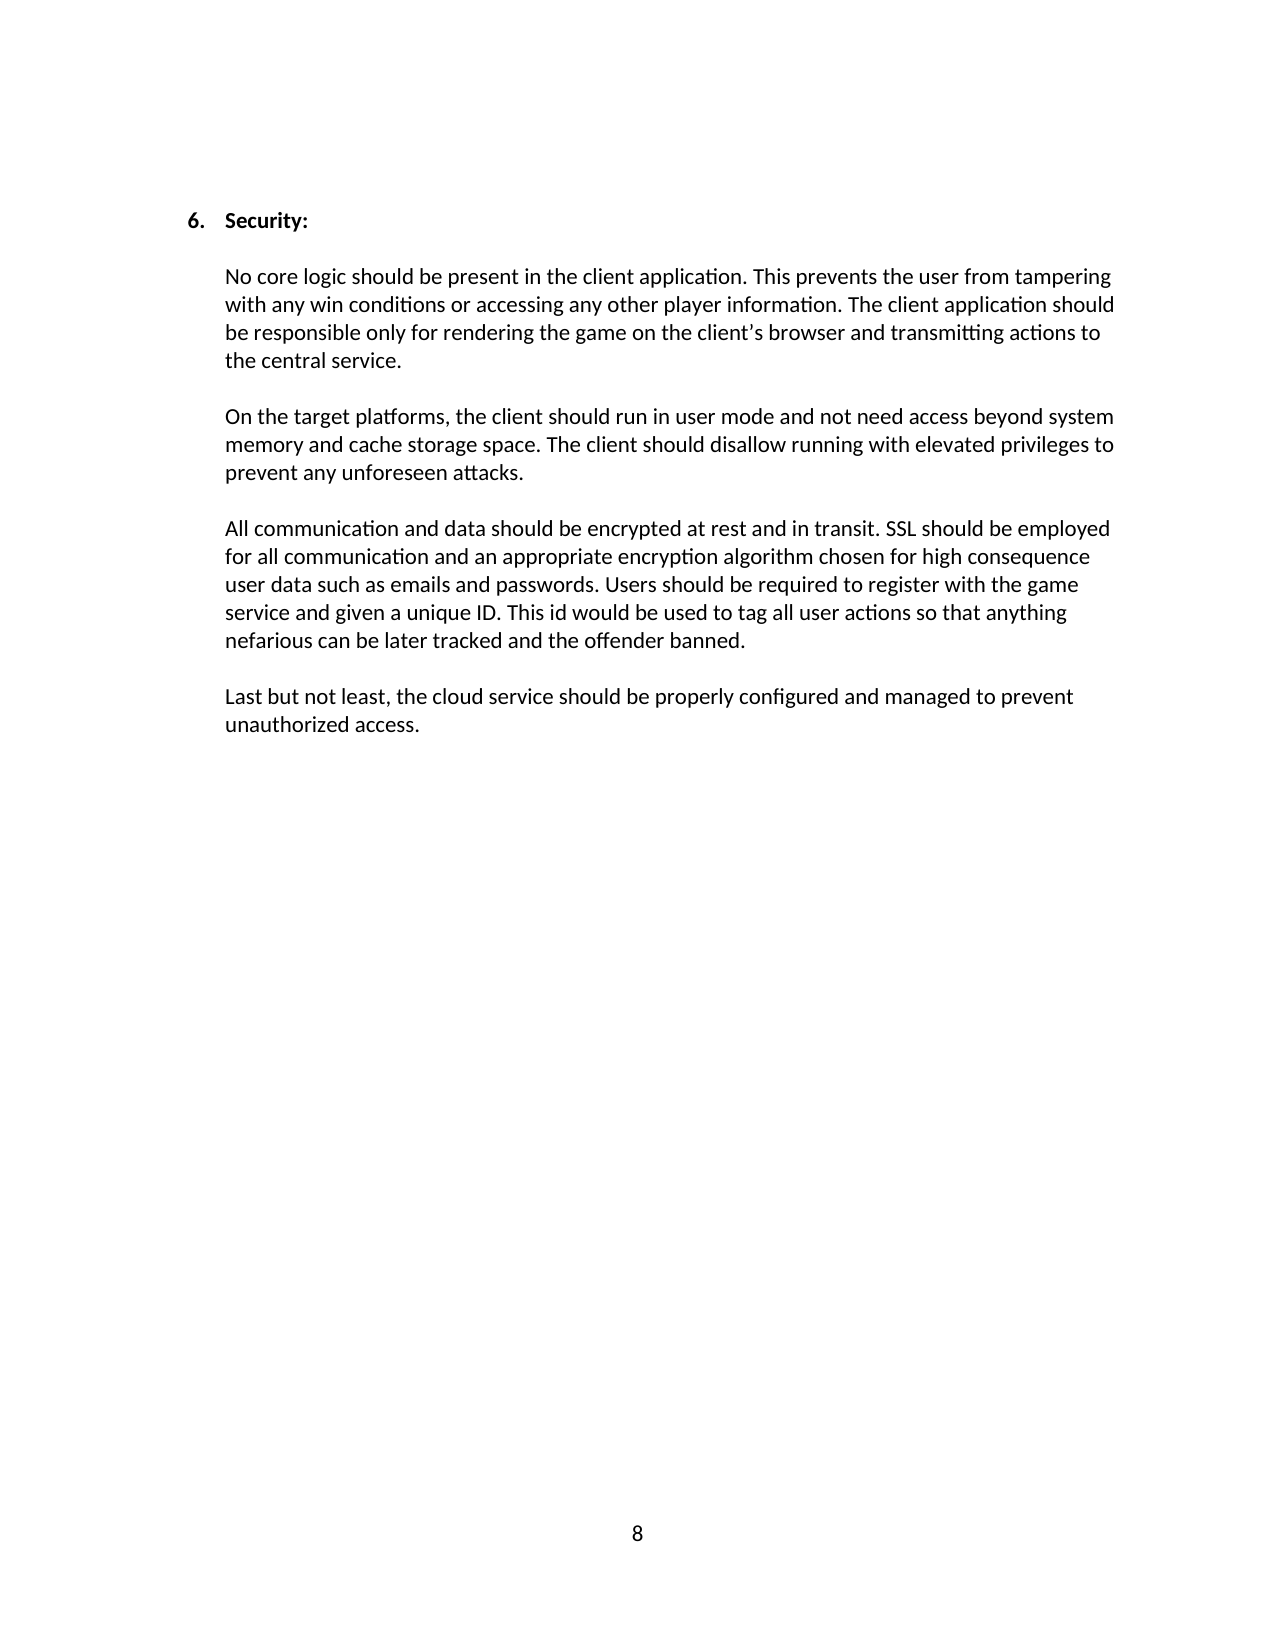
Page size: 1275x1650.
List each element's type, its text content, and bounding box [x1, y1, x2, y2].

list Security: [187, 206, 1125, 234]
list On the target platforms, the client should run in user mode and not need access beyond system memory and cache storage space. The client should disallow running with elevated privileges to prevent any unforeseen attacks. [187, 402, 1125, 486]
list All communication and data should be encrypted at rest and in transit. SSL should be employed for all communication and an appropriate encryption algorithm chosen for high consequence user data such as emails and passwords. Users should be required to register with the game service and given a unique ID. This id would be used to tag all user actions so that anything nefarious can be later tracked and the offender banned. [225, 514, 1125, 654]
list Last but not least, the cloud service should be properly configured and managed to prevent unauthorized access. [225, 682, 1125, 738]
list No core logic should be present in the client application. This prevents the user from tampering with any win conditions or accessing any other player information. The client application should be responsible only for rendering the game on the client’s browser and transmitting actions to the central service. [225, 262, 1125, 374]
